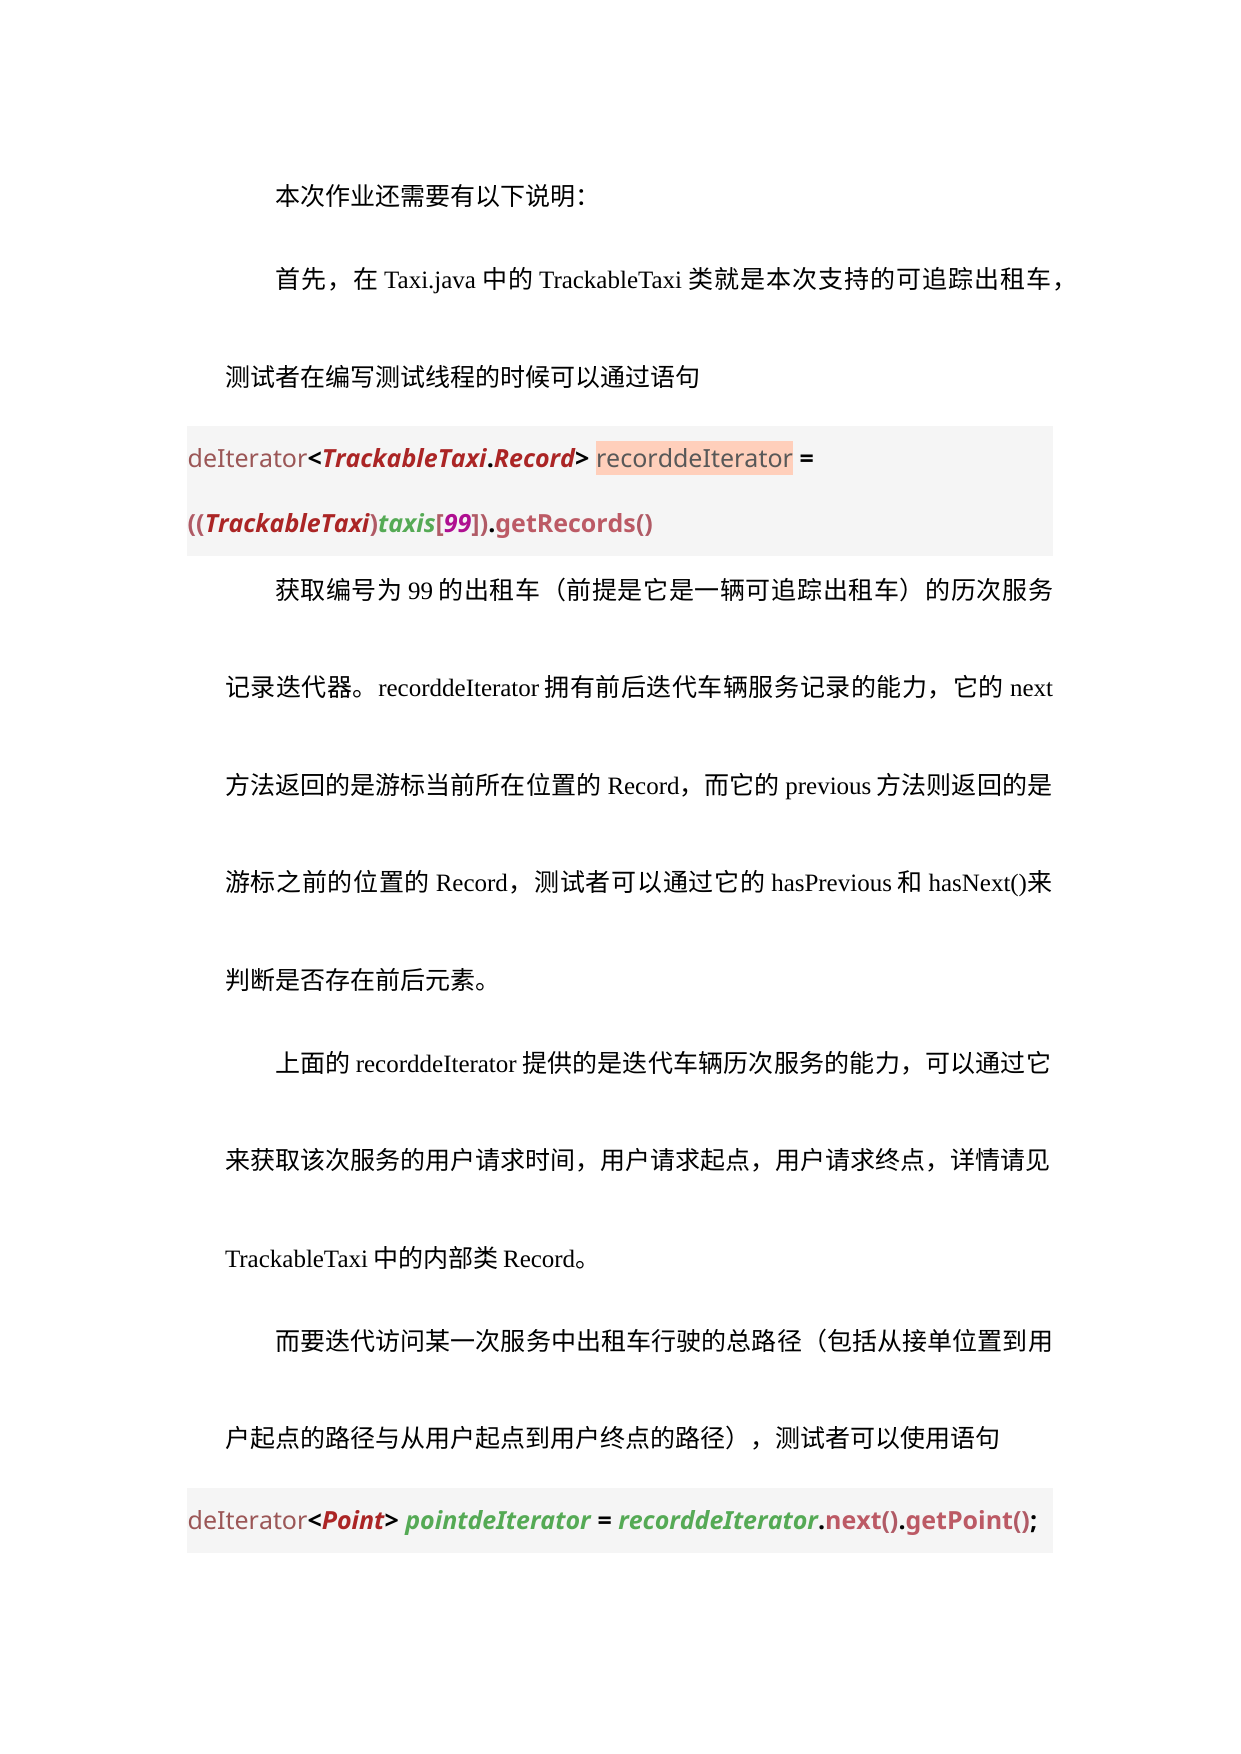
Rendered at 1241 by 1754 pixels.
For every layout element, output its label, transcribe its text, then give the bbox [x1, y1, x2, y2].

list 本次作业还需要有以下说明： [225, 162, 1053, 227]
list 首先，在Taxi.java中的TrackableTaxi类就是本次支持的可追踪出租车，测试者在编写测试线程的时候可以通过语句 [225, 245, 1053, 408]
text deIterator<Point> pointdeIterator = recorddeIterator.next().getPoint(); [187, 1488, 1053, 1553]
list 获取编号为99的出租车（前提是它是一辆可追踪出租车）的历次服务记录迭代器。recorddeIterator拥有前后迭代车辆服务记录的能力，它的next方法返回的是游标当前所在位置的Record，而它的previous方法则返回的是游标之前的位置的Record，测试者可以通过它的hasPrevious和hasNext()来判断是否存在前后元素。 [225, 556, 1053, 1011]
text deIterator<TrackableTaxi.Record> recorddeIterator = ((TrackableTaxi)taxis[99]).getRecords() [187, 426, 1053, 556]
list 而要迭代访问某一次服务中出租车行驶的总路径（包括从接单位置到用户起点的路径与从用户起点到用户终点的路径），测试者可以使用语句 [225, 1307, 1053, 1469]
list 上面的recorddeIterator提供的是迭代车辆历次服务的能力，可以通过它来获取该次服务的用户请求时间，用户请求起点，用户请求终点，详情请见TrackableTaxi中的内部类Record。 [225, 1029, 1053, 1289]
